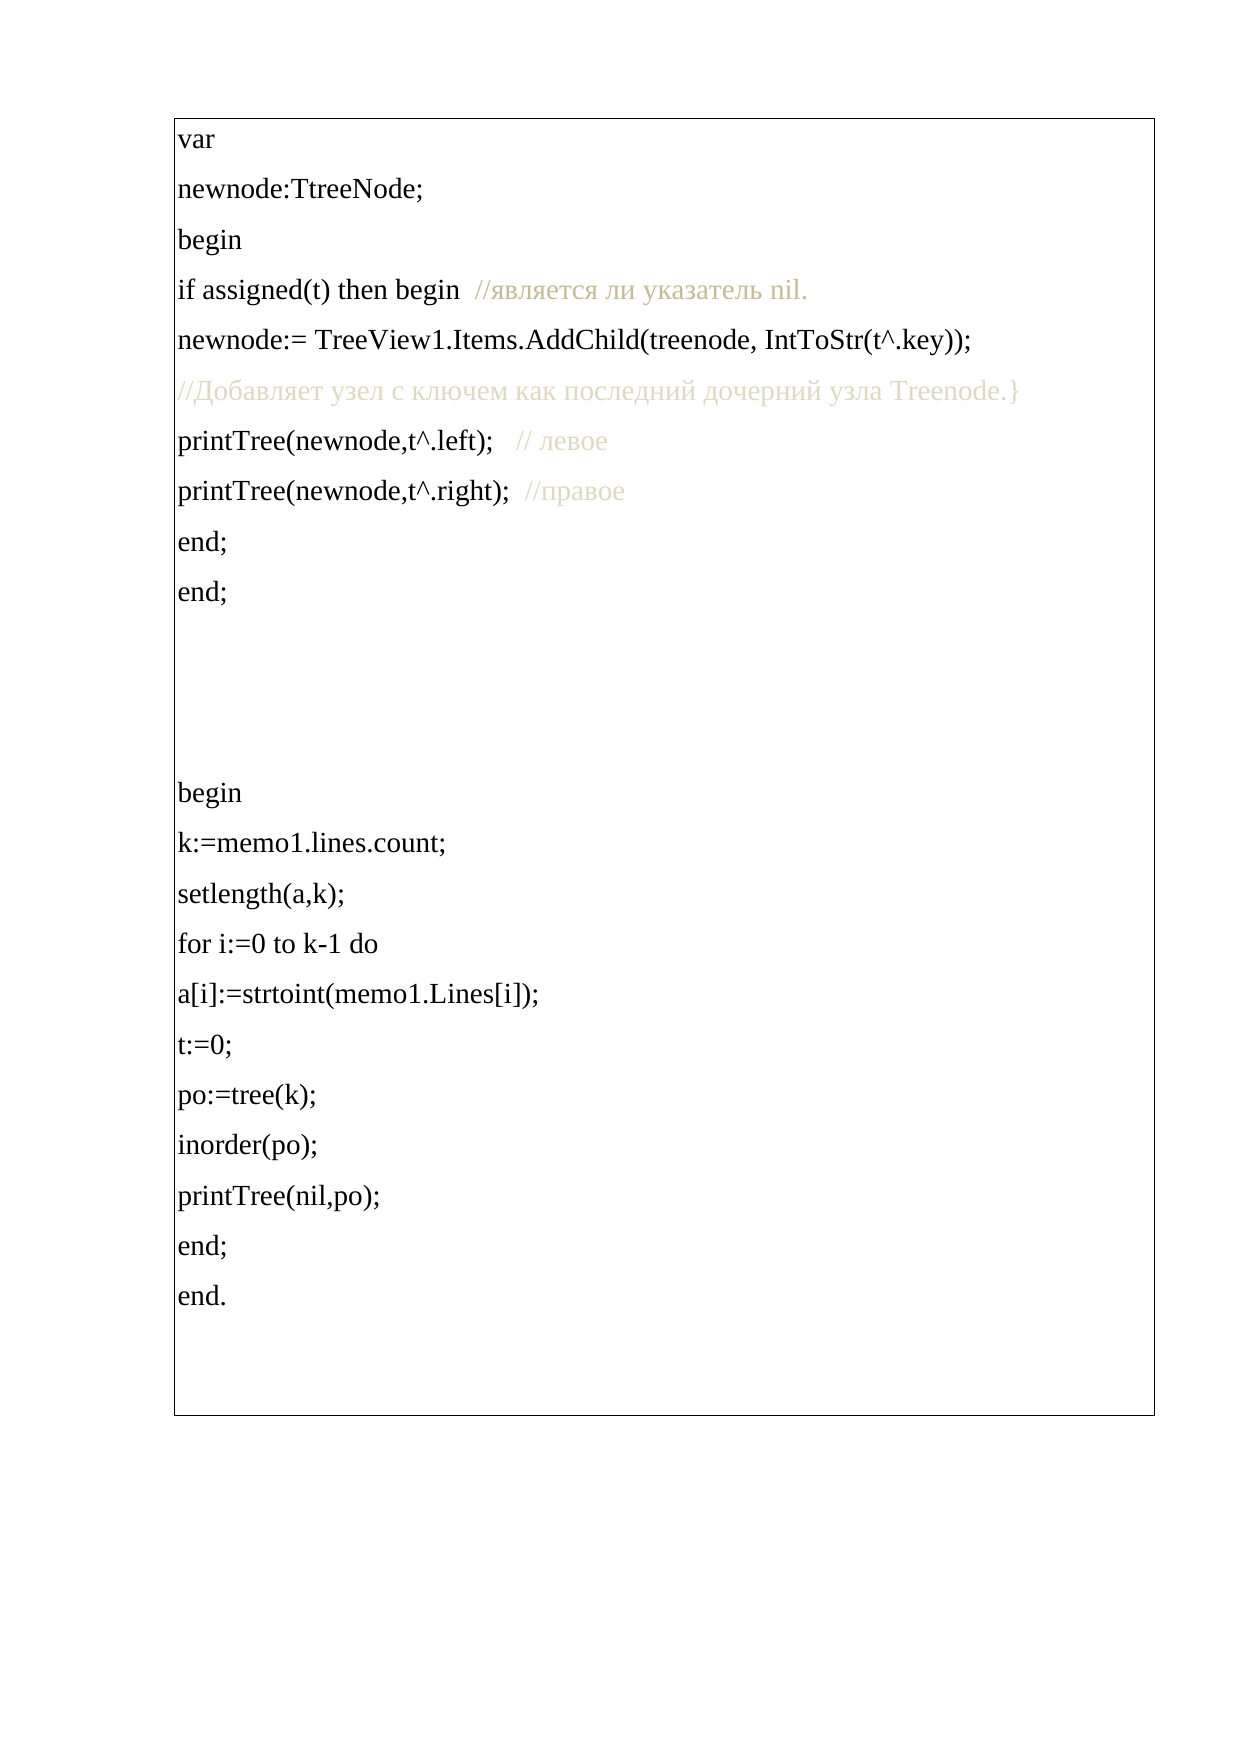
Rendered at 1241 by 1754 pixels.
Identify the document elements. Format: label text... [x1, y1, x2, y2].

text var [175, 119, 1154, 155]
text setlength(a,k); [175, 873, 1154, 909]
text t:=0; [175, 1024, 1154, 1060]
text printTree(nil,po); [175, 1175, 1154, 1211]
text end; [175, 571, 1154, 608]
text for i:=0 to k-1 do [175, 923, 1154, 960]
text end. [175, 1275, 1154, 1312]
text newnode:TtreeNode; [175, 168, 1154, 205]
text end; [175, 521, 1154, 557]
text inorder(po); [175, 1124, 1154, 1161]
text po:=tree(k); [175, 1074, 1154, 1111]
text newnode:= TreeView1.Items.AddChild(treenode, IntToStr(t^.key)); [175, 319, 1154, 356]
text if assigned(t) then begin //является ли указатель nil. [175, 269, 1154, 306]
text printTree(newnode,t^.left); // левое [175, 420, 1154, 457]
text begin [175, 772, 1154, 809]
text end; [175, 1225, 1154, 1262]
text k:=memo1.lines.count; [175, 822, 1154, 859]
text a[i]:=strtoint(memo1.Lines[i]); [175, 973, 1154, 1010]
text printTree(newnode,t^.right); //правое [175, 470, 1154, 507]
text begin [175, 219, 1154, 255]
text //Добавляет узел с ключем как последний дочерний узла Treenode.} [175, 370, 1154, 406]
